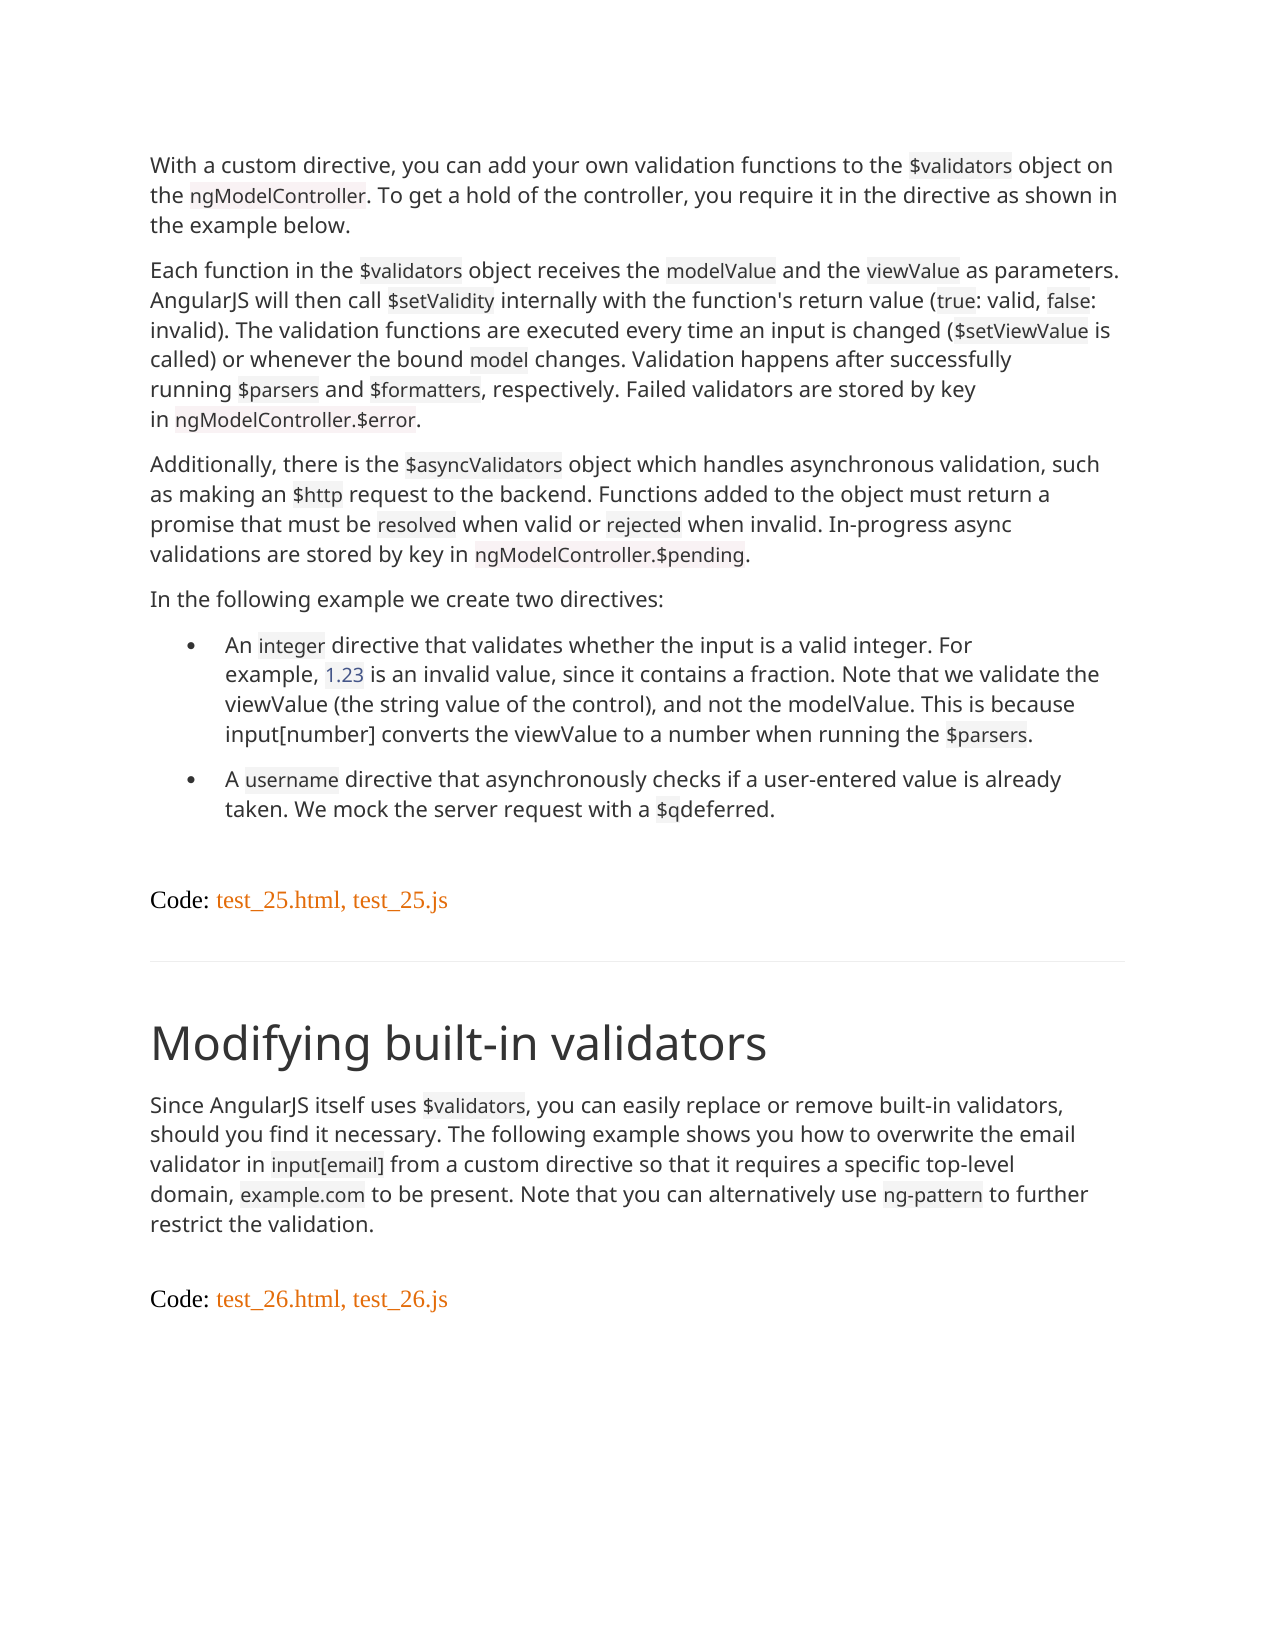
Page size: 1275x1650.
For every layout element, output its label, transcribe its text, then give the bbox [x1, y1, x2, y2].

text Code: test_25.html, test_25.js [150, 885, 1125, 914]
text In the following example we create two directives: [150, 584, 1125, 614]
text Code: test_26.html, test_26.js [150, 1284, 1125, 1313]
list A username directive that asynchronously checks if a user-entered value is already taken. We mock the server request with a $qdeferred. [187, 764, 1125, 824]
text Modifying built-in validators [150, 962, 1125, 1074]
list An integer directive that validates whether the input is a valid integer. For example, 1.23 is an invalid value, since it contains a fraction. Note that we validate the viewValue (the string value of the control), and not the modelValue. This is because input[number] converts the viewValue to a number when running the $parsers. [187, 629, 1125, 749]
text With a custom directive, you can add your own validation functions to the $validators object on the ngModelController. To get a hold of the controller, you require it in the directive as shown in the example below. [150, 150, 1125, 239]
